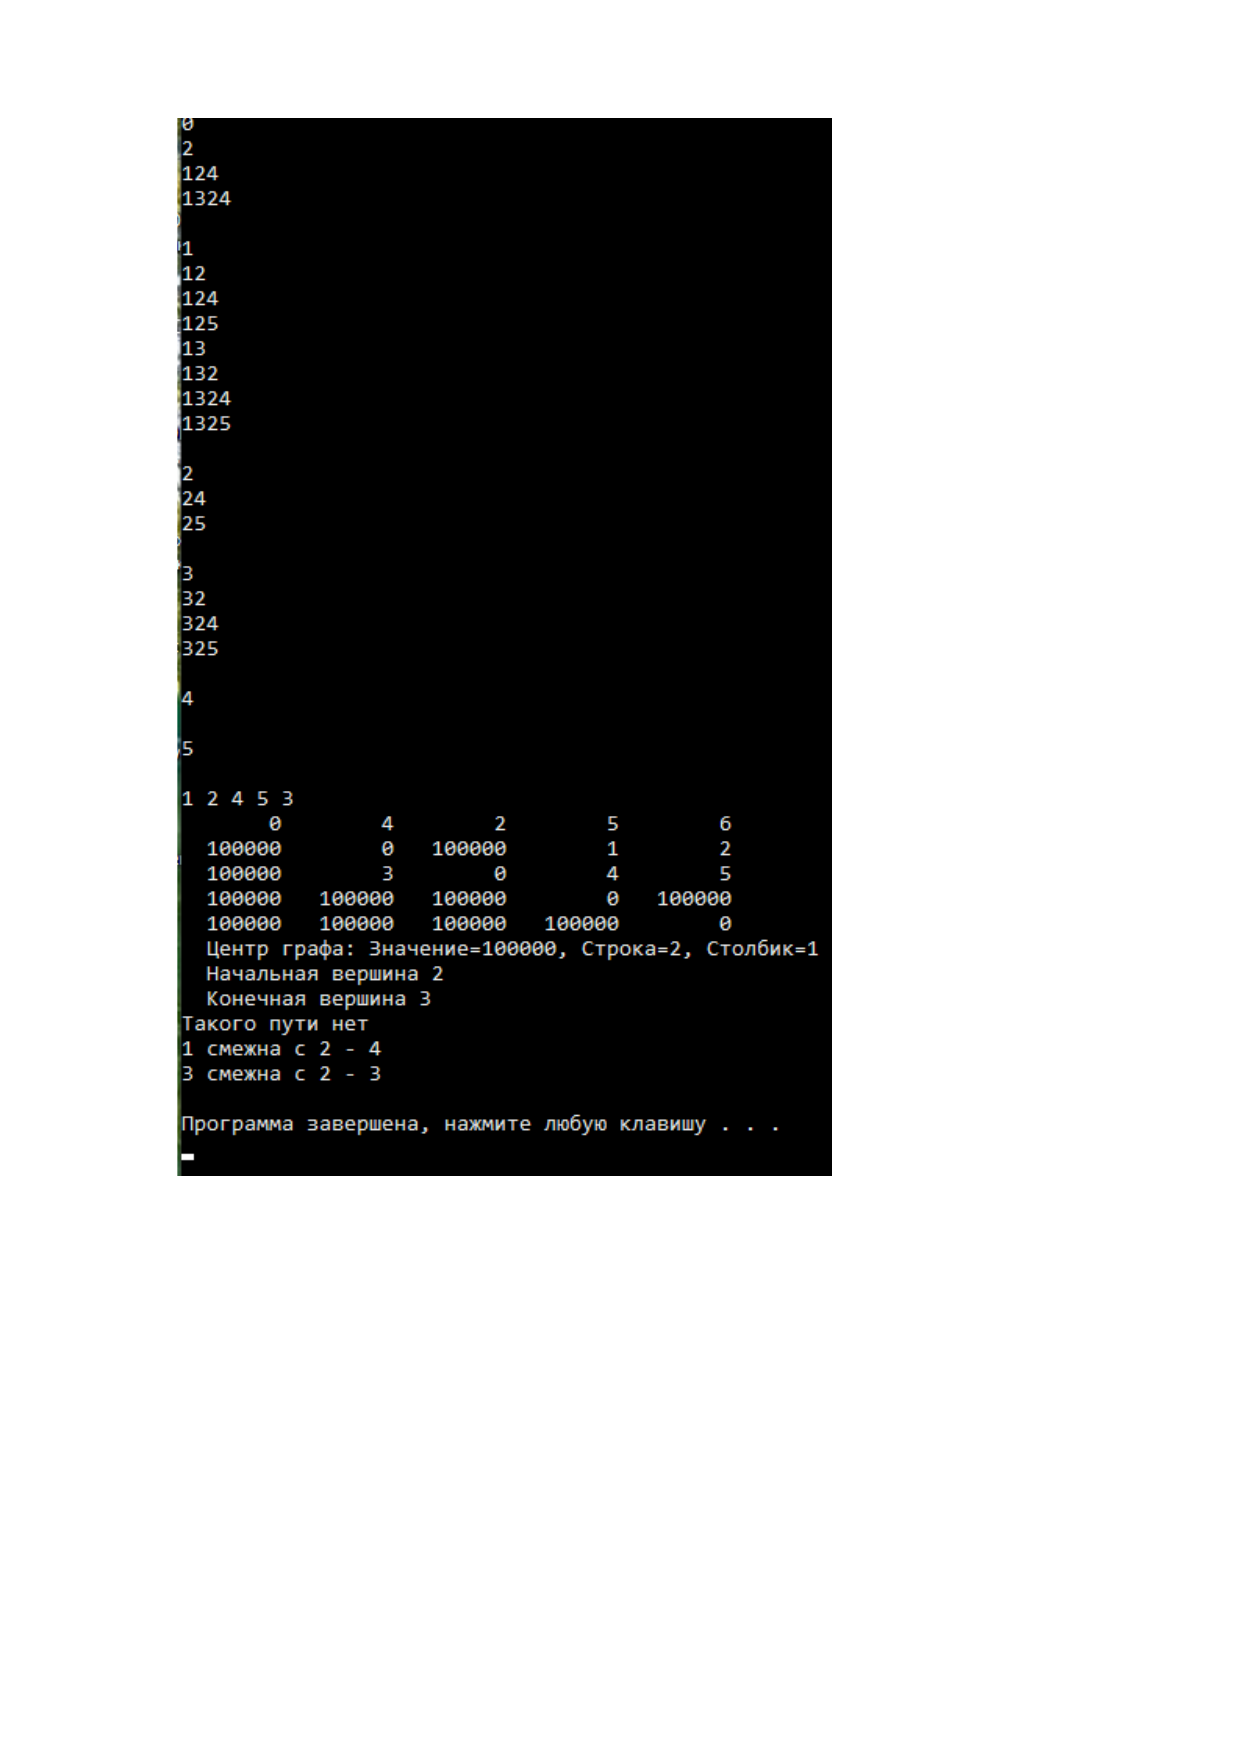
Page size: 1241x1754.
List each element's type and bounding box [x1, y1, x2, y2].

picture [177, 118, 832, 1176]
